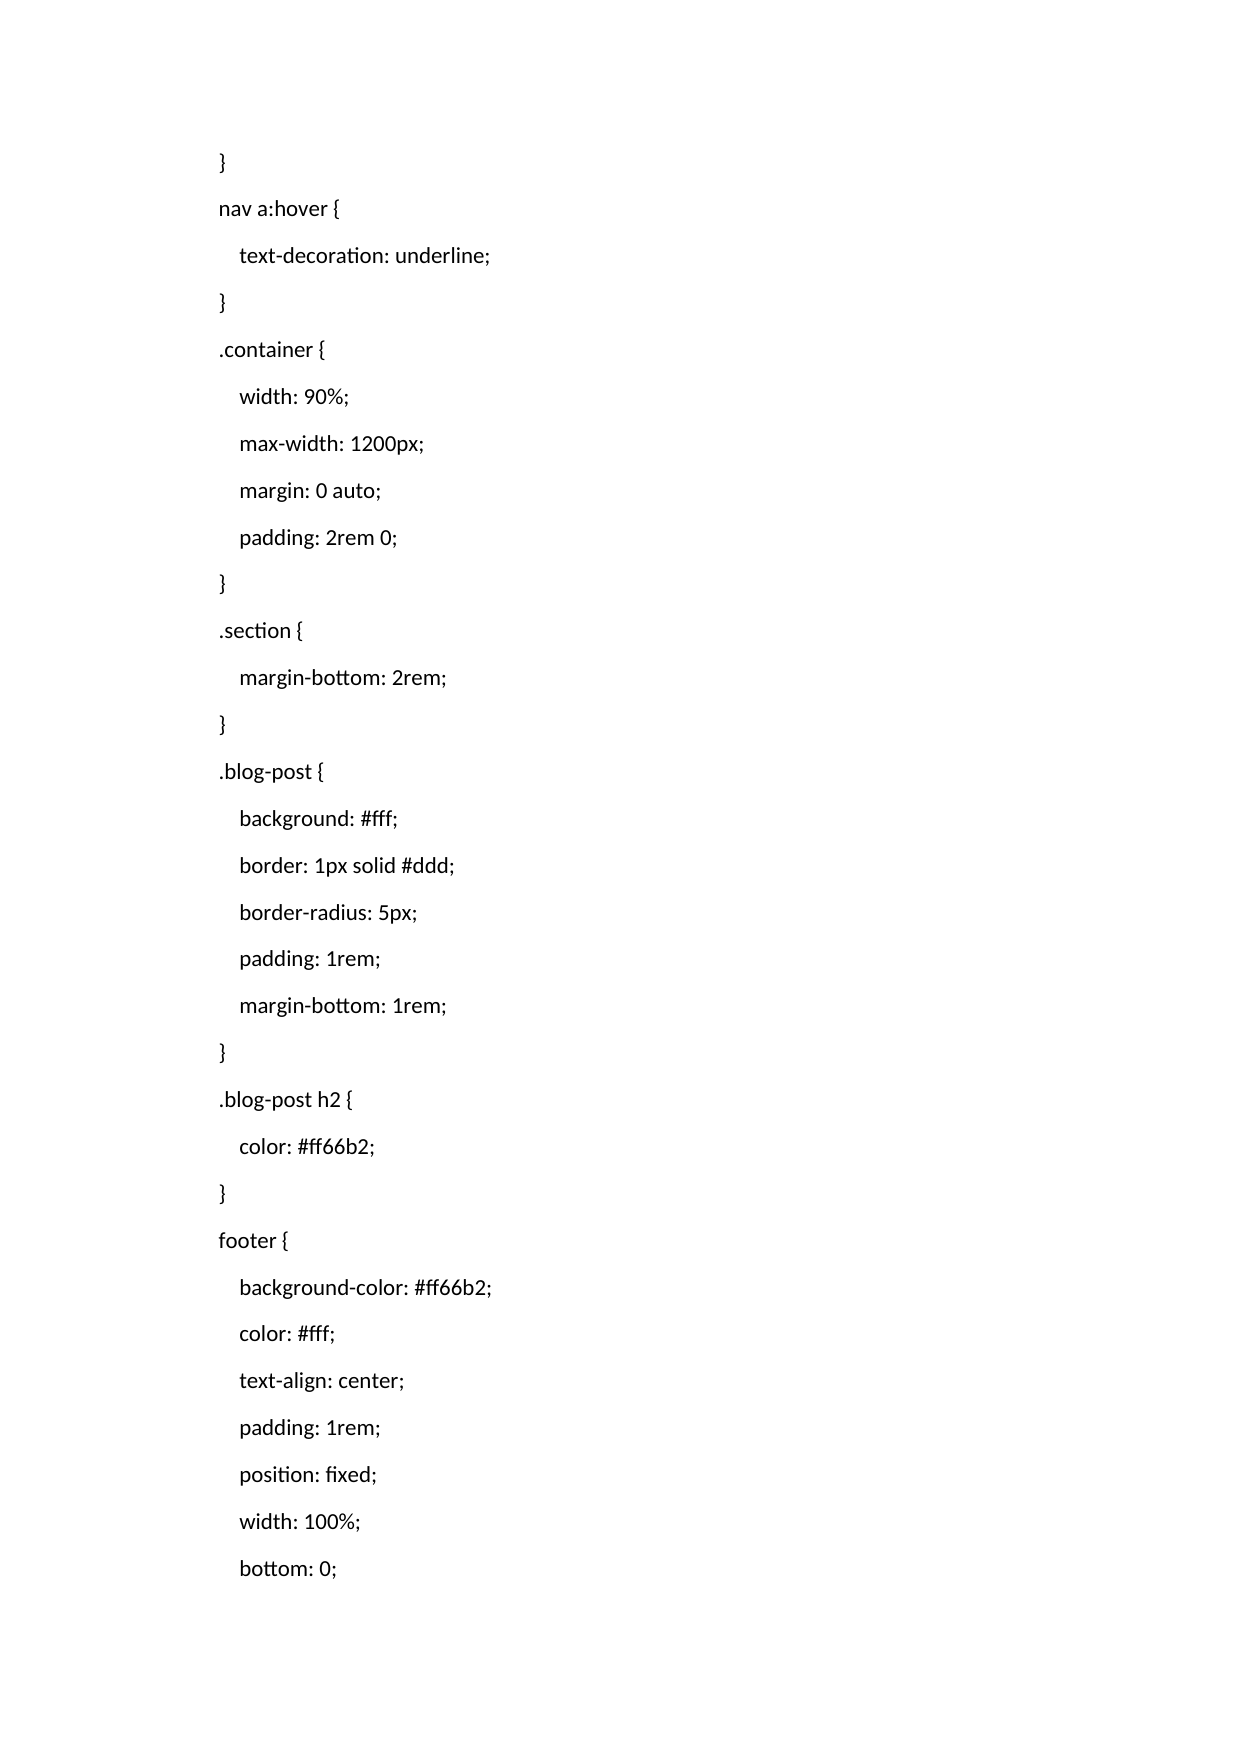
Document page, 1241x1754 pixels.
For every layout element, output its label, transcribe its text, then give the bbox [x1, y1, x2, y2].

text border: 1px solid #ddd; [177, 851, 1063, 879]
text width: 90%; [177, 382, 1063, 410]
text bottom: 0; [177, 1554, 1063, 1582]
text } [177, 288, 1063, 316]
text background: #fff; [177, 804, 1063, 832]
text .section { [177, 616, 1063, 644]
text text-decoration: underline; [177, 241, 1063, 269]
text position: fixed; [177, 1460, 1063, 1488]
text text-align: center; [177, 1366, 1063, 1394]
text margin-bottom: 1rem; [177, 991, 1063, 1019]
text margin-bottom: 2rem; [177, 663, 1063, 691]
text } [177, 148, 1063, 176]
text .blog-post h2 { [177, 1085, 1063, 1113]
text } [177, 569, 1063, 597]
text padding: 1rem; [177, 1413, 1063, 1441]
text max-width: 1200px; [177, 429, 1063, 457]
text .blog-post { [177, 757, 1063, 785]
text } [177, 1038, 1063, 1066]
text border-radius: 5px; [177, 898, 1063, 926]
text padding: 2rem 0; [177, 523, 1063, 551]
text margin: 0 auto; [177, 476, 1063, 504]
text .container { [177, 335, 1063, 363]
text color: #ff66b2; [177, 1132, 1063, 1160]
text padding: 1rem; [177, 944, 1063, 972]
text color: #fff; [177, 1319, 1063, 1347]
text nav a:hover { [177, 194, 1063, 222]
text } [177, 710, 1063, 738]
text footer { [177, 1226, 1063, 1254]
text background-color: #ff66b2; [177, 1273, 1063, 1301]
text } [177, 1179, 1063, 1207]
text width: 100%; [177, 1507, 1063, 1535]
